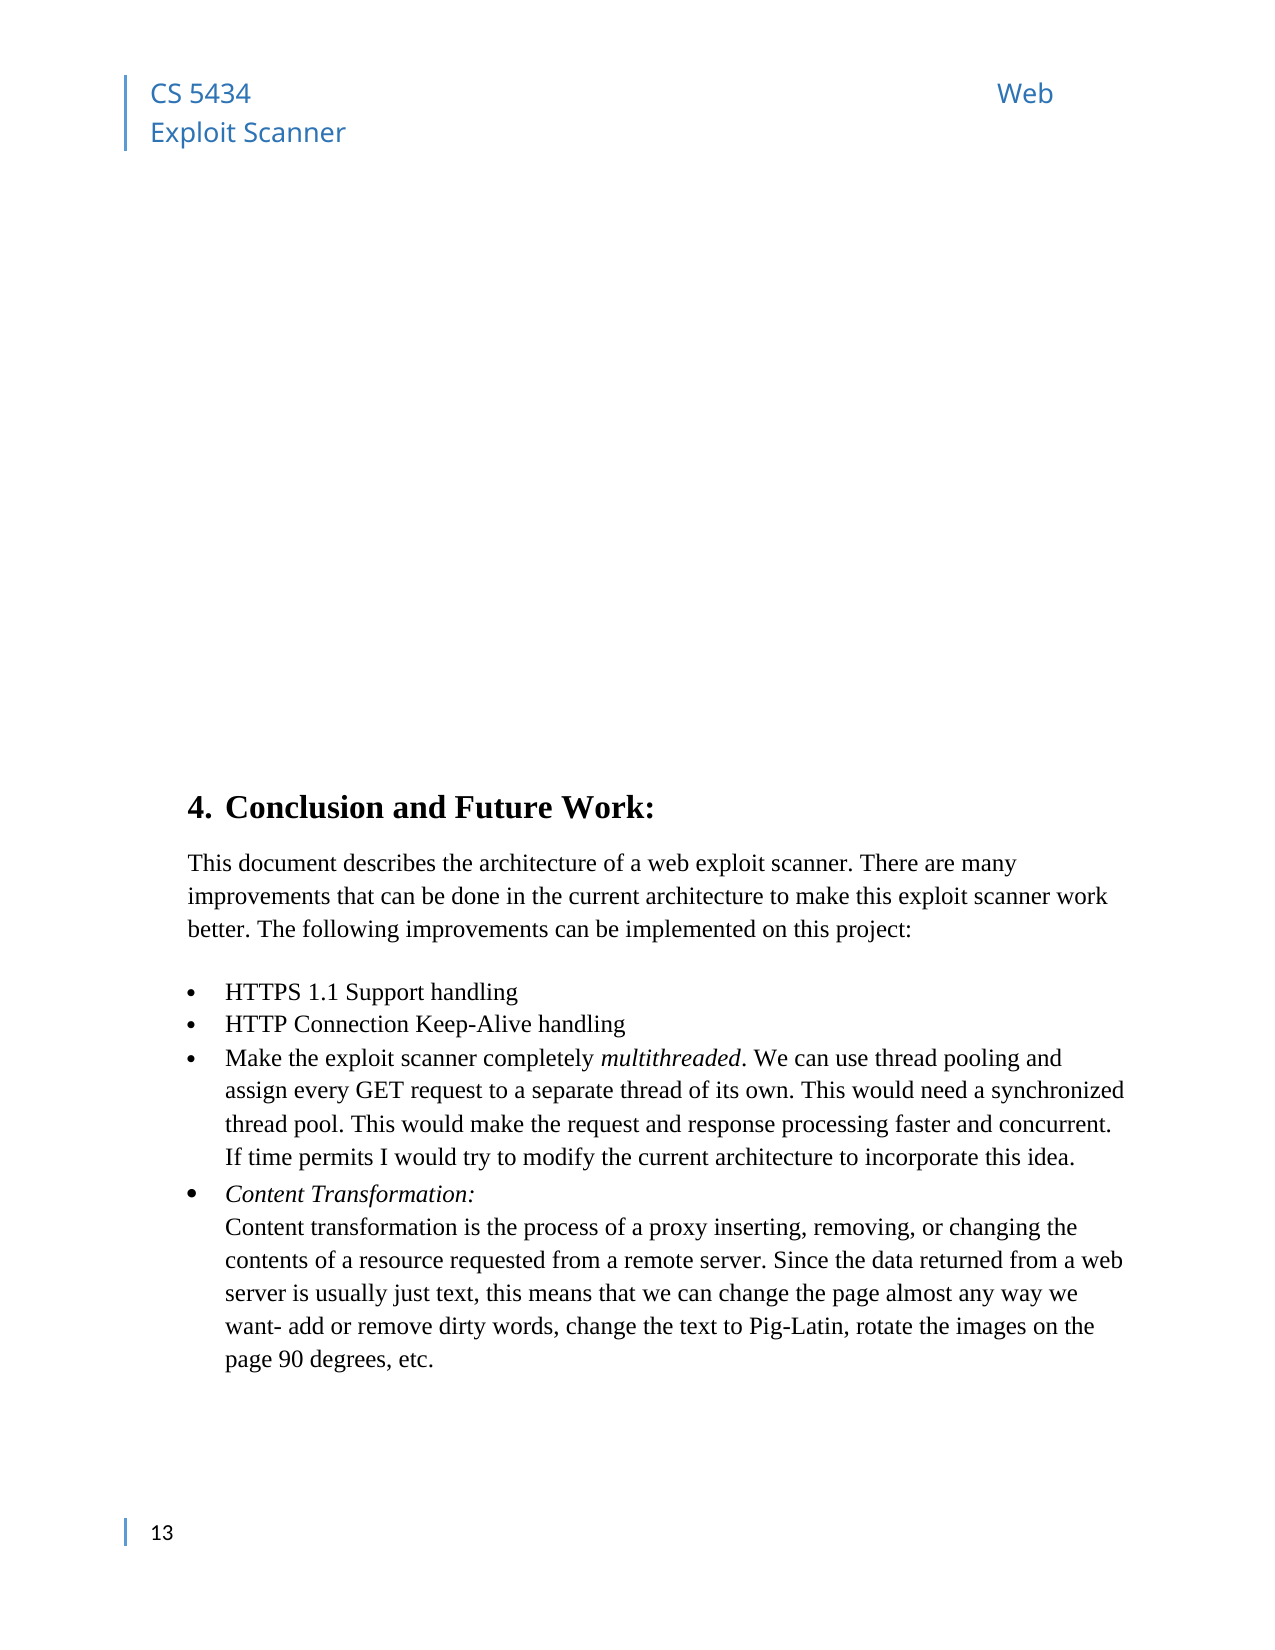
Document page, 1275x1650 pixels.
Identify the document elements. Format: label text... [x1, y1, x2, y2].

text This document describes the architecture of a web exploit scanner. There are many improvements that can be done in the current architecture to make this exploit scanner work better. The following improvements can be implemented on this project: [187, 848, 1125, 943]
list Conclusion and Future Work: [187, 788, 1125, 826]
list HTTP Connection Keep-Alive handling [187, 1009, 1125, 1038]
list HTTPS 1.1 Support handling [187, 977, 1125, 1005]
text Content transformation is the process of a proxy inserting, removing, or changing the contents of a resource requested from a remote server. Since the data returned from a web server is usually just text, this means that we can change the page almost any way we want- add or remove dirty words, change the text to Pig-Latin, rotate the images on the page 90 degrees, etc. [225, 1212, 1125, 1373]
subtitle Content Transformation: [187, 1179, 1125, 1208]
list Make the exploit scanner completely multithreaded. We can use thread pooling and assign every GET request to a separate thread of its own. This would need a synchronized thread pool. This would make the request and response processing faster and concurrent. If time permits I would try to modify the current architecture to incorporate this idea. [187, 1043, 1125, 1170]
